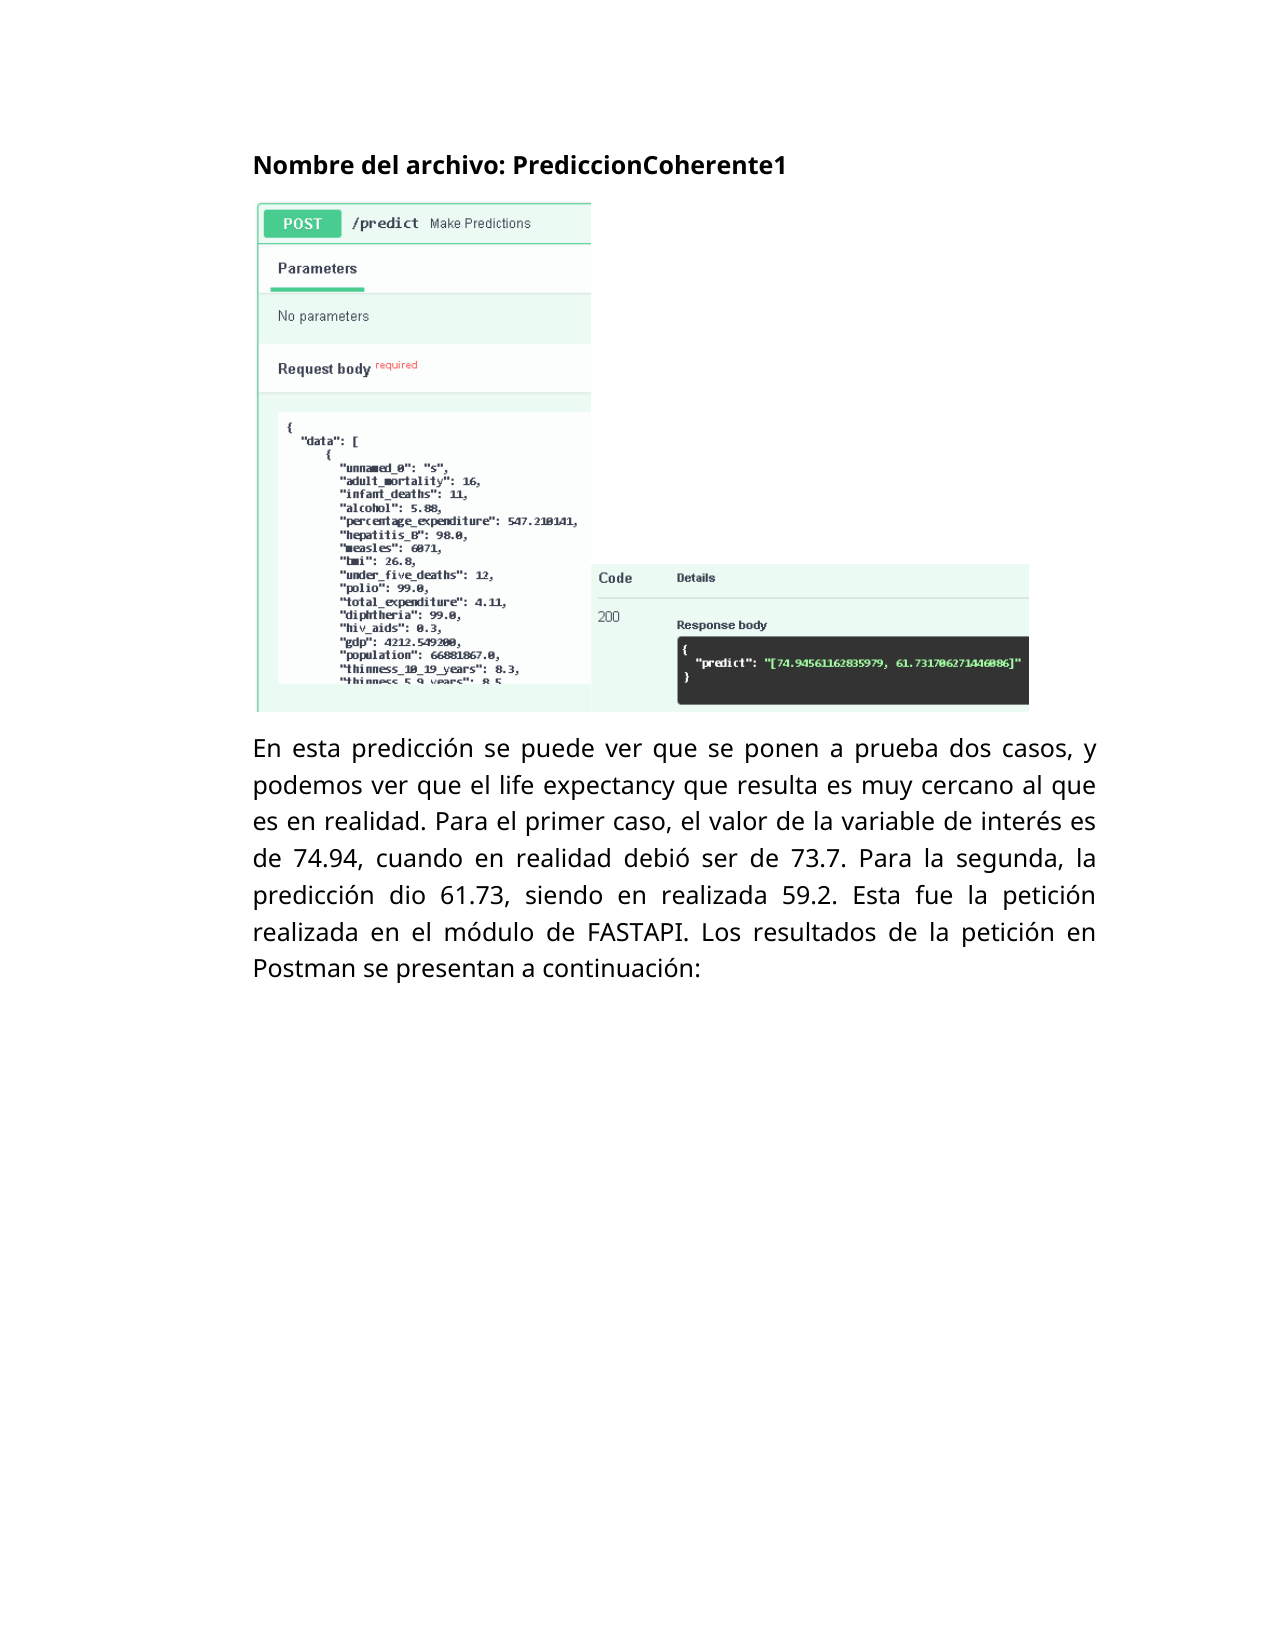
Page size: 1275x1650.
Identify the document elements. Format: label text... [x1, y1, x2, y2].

text Nombre del archivo: PrediccionCoherente1 [252, 148, 1098, 182]
text En esta predicción se puede ver que se ponen a prueba dos casos, y podemos ver que el life expectancy que resulta es muy cercano al que es en realidad. Para el primer caso, el valor de la variable de interés es de 74.94, cuando en realidad debió ser de 73.7. Para la segunda, la predicción dio 61.73, siendo en realizada 59.2. Esta fue la petición realizada en el módulo de FASTAPI. Los resultados de la petición en Postman se presentan a continuación: [252, 731, 1098, 985]
picture [252, 201, 1029, 712]
